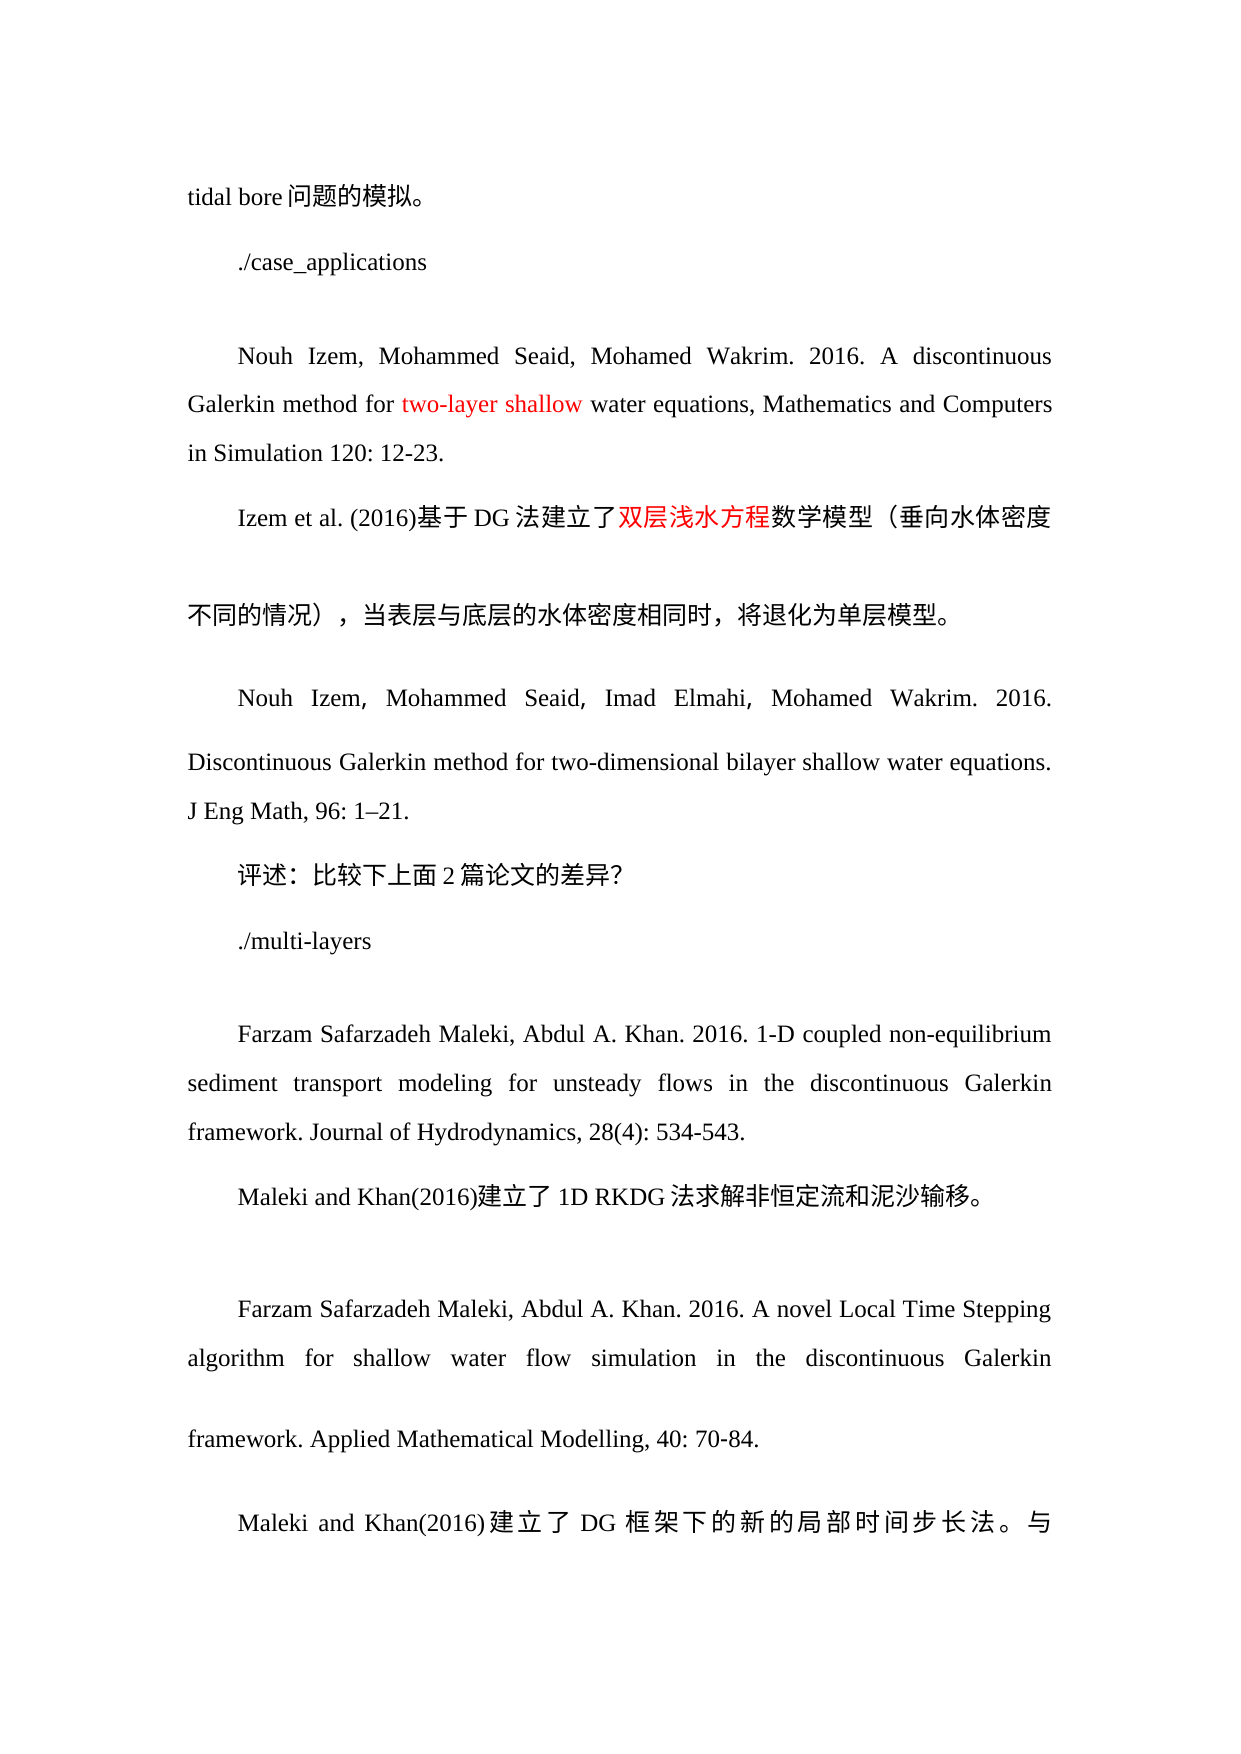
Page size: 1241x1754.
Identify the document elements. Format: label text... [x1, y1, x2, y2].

text Izem et al. (2016)基于DG法建立了双层浅水方程数学模型（垂向水体密度不同的情况），当表层与底层的水体密度相同时，将退化为单层模型。 [187, 483, 1053, 646]
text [187, 1488, 1053, 1553]
text Farzam Safarzadeh Maleki, Abdul A. Khan. 2016. A novel Local Time Stepping algorithm for shallow water flow simulation in the discontinuous Galerkin framework. Applied Mathematical Modelling, 40: 70-84. [187, 1292, 1053, 1471]
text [187, 162, 1053, 227]
text ./multi-layers [187, 924, 1053, 956]
text Maleki and Khan(2016)建立了1D RKDG法求解非恒定流和泥沙输移。 [187, 1162, 1053, 1227]
text Nouh Izem, Mohammed Seaid, Imad Elmahi, Mohamed Wakrim. 2016. Discontinuous Galerkin method for two-dimensional bilayer shallow water equations. J Eng Math, 96: 1–21. [187, 664, 1053, 826]
text Farzam Safarzadeh Maleki, Abdul A. Khan. 2016. 1-D coupled non-equilibrium sediment transport modeling for unsteady flows in the discontinuous Galerkin framework. Journal of Hydrodynamics, 28(4): 534-543. [187, 1018, 1053, 1148]
text ./case_applications [187, 245, 1053, 278]
text 评述：比较下上面2篇论文的差异？ [187, 841, 1053, 906]
text Nouh Izem, Mohammed Seaid, Mohamed Wakrim. 2016. A discontinuous Galerkin method for two-layer shallow water equations, Mathematics and Computers in Simulation 120: 12-23. [187, 339, 1053, 469]
